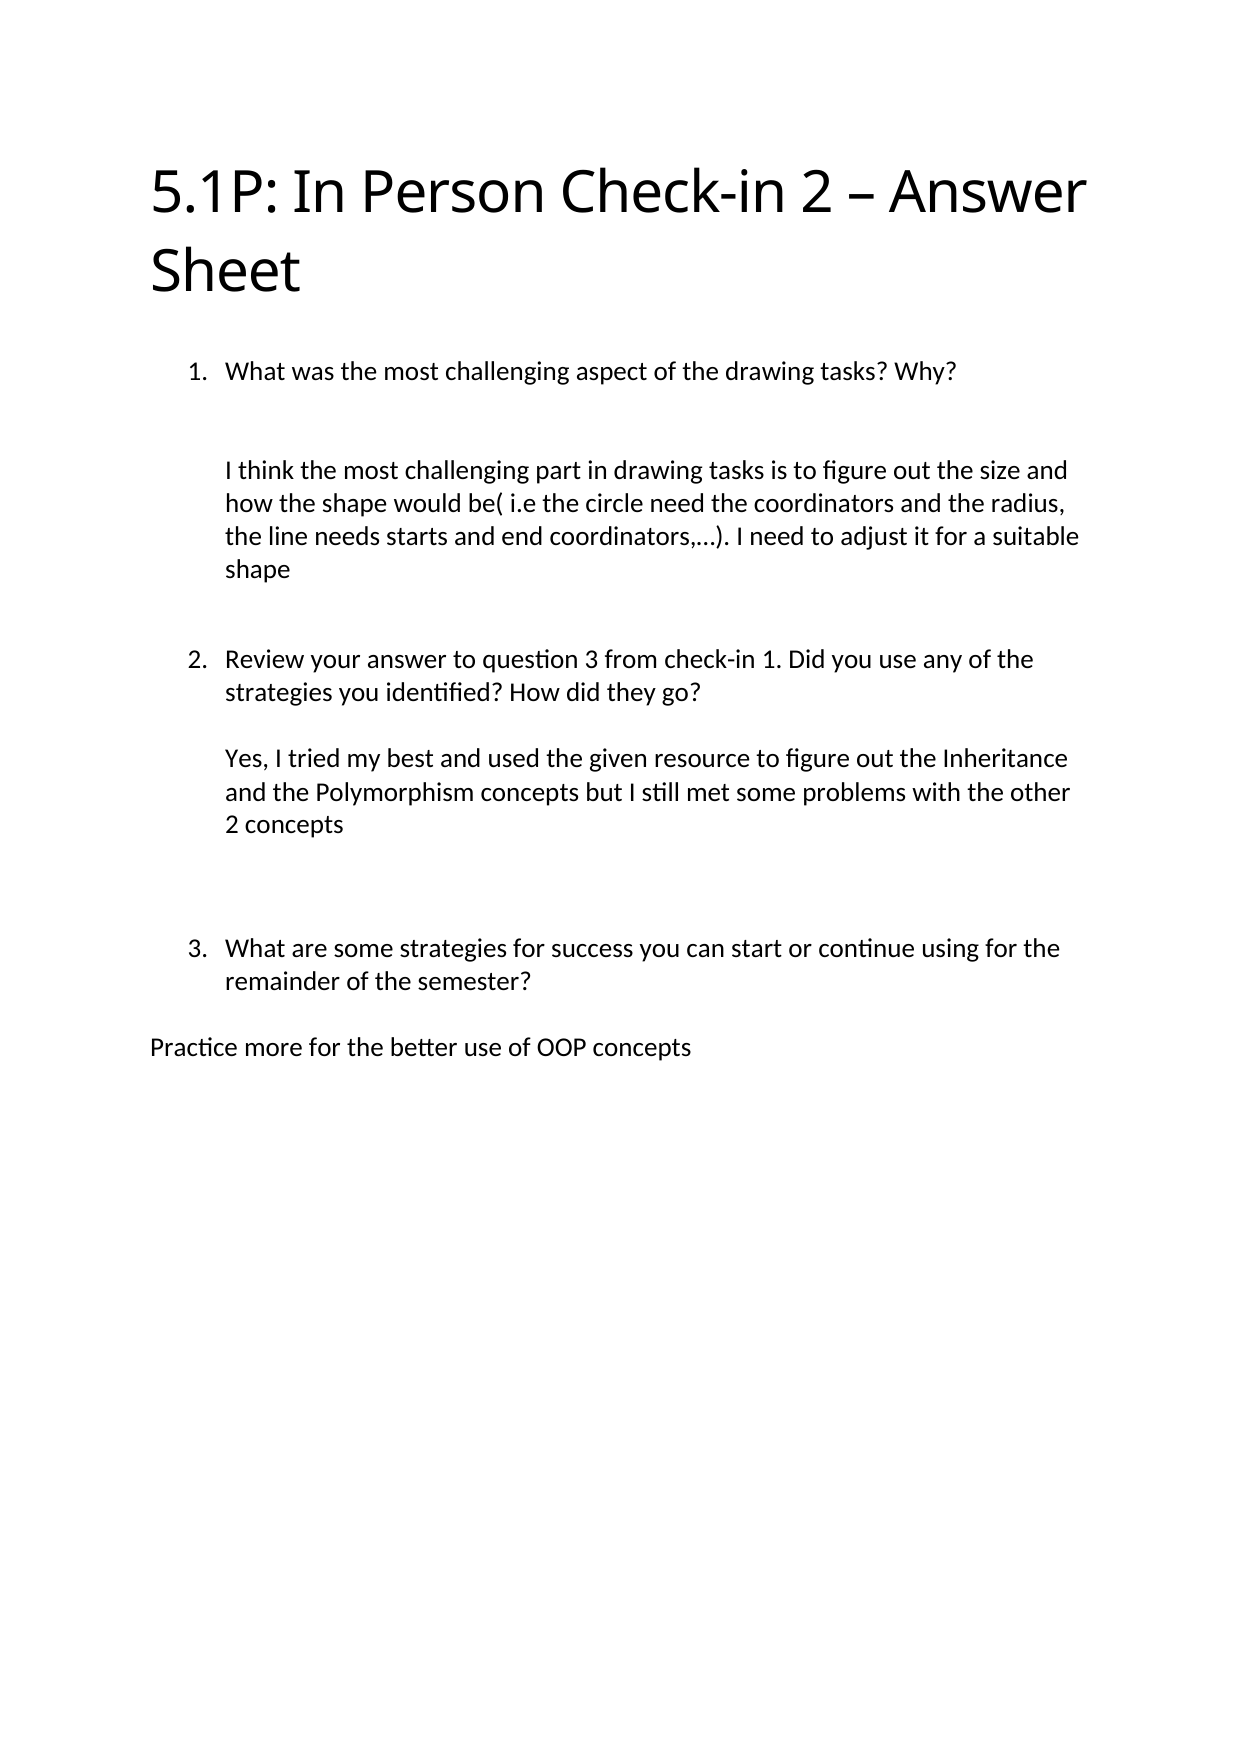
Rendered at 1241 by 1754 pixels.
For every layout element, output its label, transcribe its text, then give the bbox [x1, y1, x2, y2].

title 5.1P: In Person Check-in 2 – Answer Sheet [150, 150, 1090, 309]
list What are some strategies for success you can start or continue using for the remainder of the semester? [187, 931, 1090, 997]
list What was the most challenging aspect of the drawing tasks? Why? I think the most challenging part in drawing tasks is to figure out the size and how the shape would be( i.e the circle need the coordinators and the radius, the line needs starts and end coordinators,…). I need to adjust it for a suitable shape [187, 354, 1090, 643]
list Review your answer to question 3 from check-in 1. Did you use any of the strategies you identified? How did they go? Yes, I tried my best and used the given resource to figure out the Inheritance and the Polymorphism concepts but I still met some problems with the other 2 concepts [187, 643, 1090, 931]
text Practice more for the better use of OOP concepts [150, 1030, 1090, 1063]
